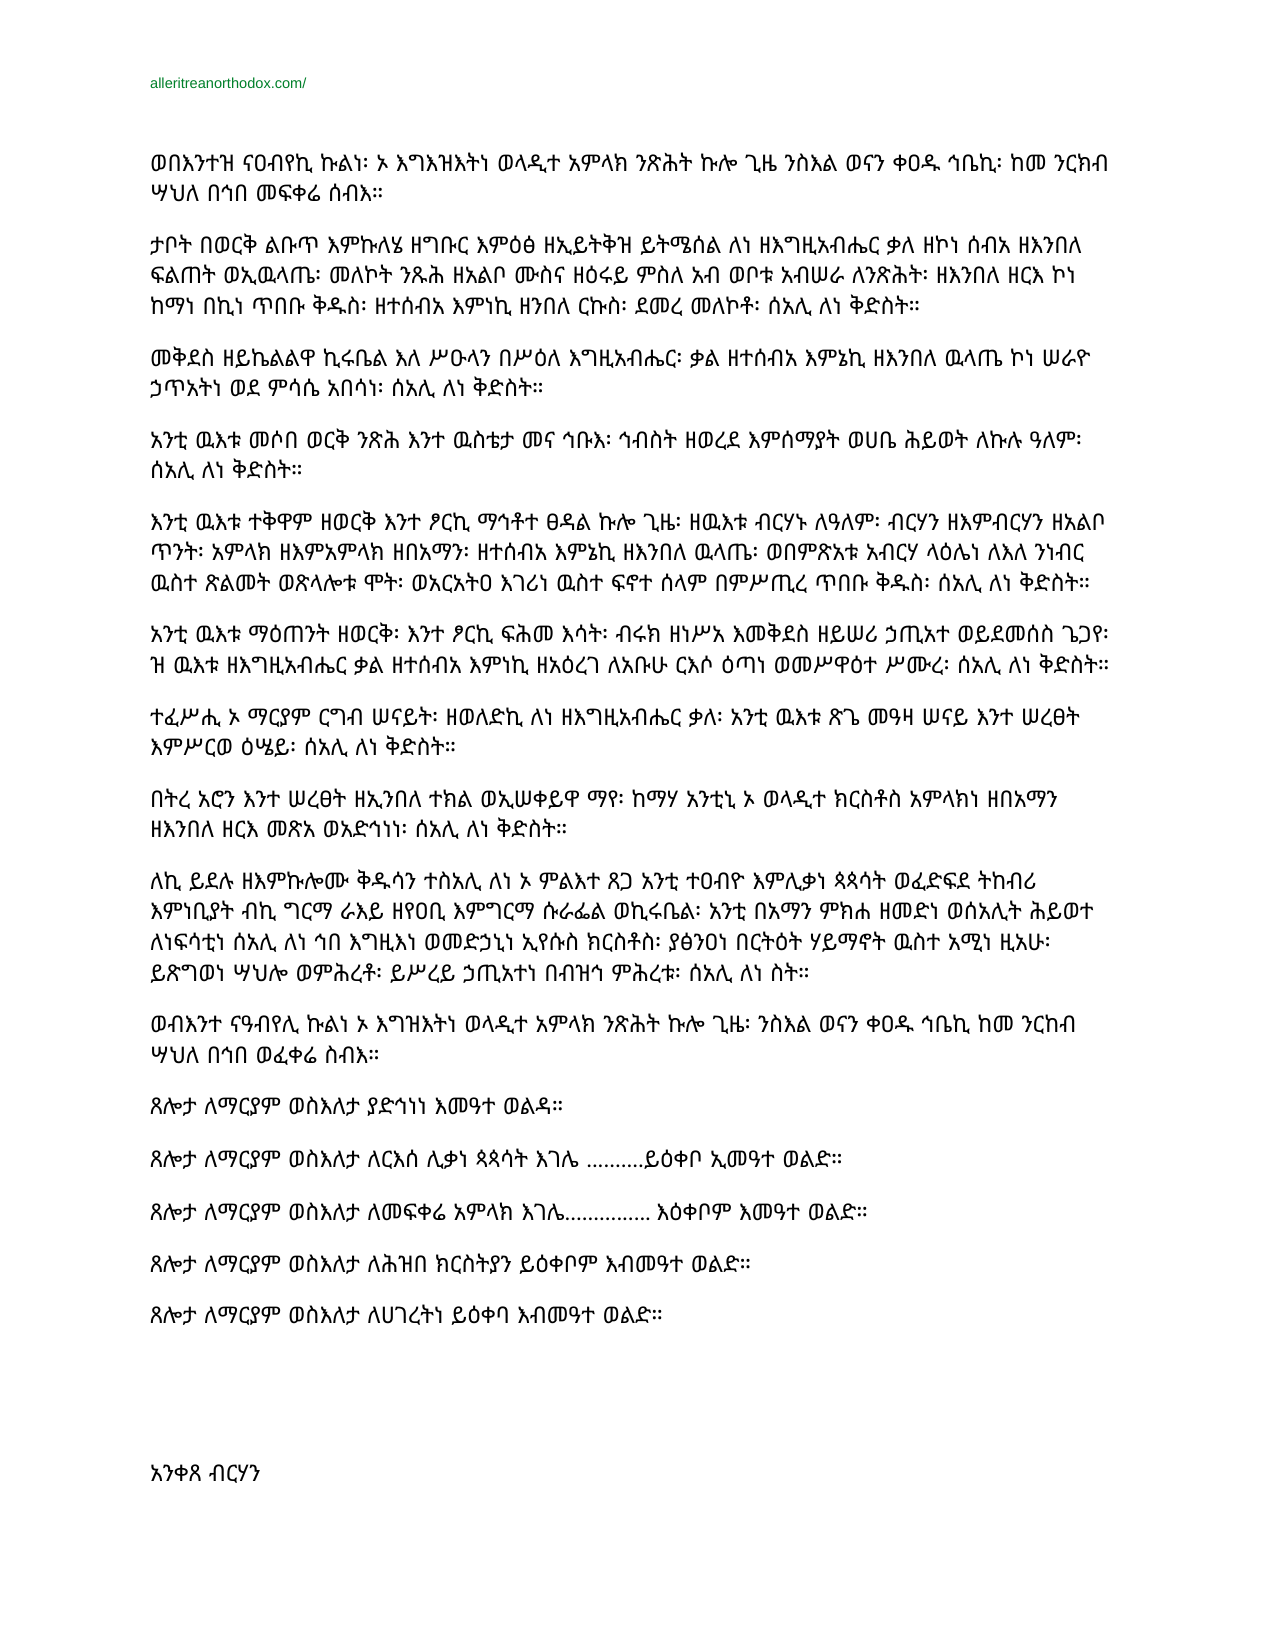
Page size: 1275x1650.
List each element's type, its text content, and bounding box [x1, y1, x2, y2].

text ታቦት በወርቅ ልቡጥ እምኩለሄ ዘግቡር እምዕፅ ዘኢይትቅዝ ይትሜሰል ለነ ዘእግዚአብሔር ቃለ ዘኮነ ሰብአ ዘእንበለ ፍልጠት ወኢዉላጤ፡ መለኮት ንጹሕ ዘአልቦ ሙስና ዘዕሩይ ምስለ አብ ወቦቱ አብሠራ ለንጽሕት፡ ዘእንበለ ዘርእ ኮነ ከማነ በኪነ ጥበቡ ቅዱስ፡ ዘተሰብአ እምነኪ ዘንበለ ርኩስ፡ ደመረ መለኮቶ፡ ሰአሊ ለነ ቅድስት። [150, 232, 1125, 320]
text ወበእንተዝ ናዐብየኪ ኩልነ፡ ኦ እግእዝእትነ ወላዲተ አምላክ ንጽሕት ኩሎ ጊዜ ንስእል ወናን ቀዐዱ ኅቤኪ፡ ከመ ንርክብ ሣህለ በኅበ መፍቀሬ ሰብእ። [150, 150, 1125, 207]
text ጸሎታ ለማርያም ወስእለታ ለሕዝበ ክርስትያን ይዕቀቦም እብመዓተ ወልድ። [150, 1251, 1125, 1277]
text ጸሎታ ለማርያም ወስእለታ ለመፍቀሬ አምላክ እገሌ............... እዕቀቦም እመዓተ ወልድ። [150, 1198, 1125, 1226]
text መቅደስ ዘይኬልልዋ ኪሩቤል እለ ሥዑላን በሥዕለ እግዚአብሔር፡ ቃል ዘተሰብአ እምኔኪ ዘእንበለ ዉላጤ ኮነ ሠራዮ ኃጥአትነ ወደ ምሳሴ አበሳነ፡ ሰአሊ ለነ ቅድስት። [150, 345, 1125, 402]
text ጸሎታ ለማርያም ወስእለታ ያድኅነነ እመዓተ ወልዳ። [150, 1093, 1125, 1120]
text ለኪ ይደሉ ዘእምኩሎሙ ቅዱሳን ተስአሊ ለነ ኦ ምልእተ ጸጋ አንቲ ተዐብዮ እምሊቃነ ጳጳሳት ወፈድፍደ ትከብሪ እምነቢያት ብኪ ግርማ ራእይ ዘየዐቢ እምግርማ ሱራፌል ወኪሩቤል፡ አንቲ በአማን ምክሐ ዘመድነ ወሰአሊት ሕይወተ ለነፍሳቲነ ሰአሊ ለነ ኅበ እግዚእነ ወመድኃኒነ ኢየሱስ ክርስቶስ፡ ያፅንዐነ በርትዕት ሃይማኖት ዉስተ አሚነ ዚአሁ፡ ይጽግወነ ሣህሎ ወምሕረቶ፡ ይሥረይ ኃጢአተነ በብዝኅ ምሕረቱ፡ ሰአሊ ለነ ስት። [150, 868, 1125, 986]
text አንቲ ዉእቱ ማዕጠንት ዘወርቅ፡ እንተ ፆርኪ ፍሕመ እሳት፡ ብሩክ ዘነሥአ እመቅደስ ዘይሠሪ ኃጢአተ ወይደመሰስ ጌጋየ፡ ዝ ዉእቱ ዘእግዚአብሔር ቃል ዘተሰብአ እምነኪ ዘአዕረገ ለአቡሁ ርእሶ ዕጣነ ወመሥዋዕተ ሥሙረ፡ ሰአሊ ለነ ቅድስት። [150, 622, 1125, 679]
text ጸሎታ ለማርያም ወስእለታ ለርእሰ ሊቃነ ጳጳሳት እገሌ ..........ይዕቀቦ ኢመዓተ ወልድ። [150, 1145, 1125, 1173]
text አንቀጸ ብርሃን [150, 1460, 1125, 1486]
text በትረ አሮን እንተ ሠረፀት ዘኢንበለ ተክል ወኢሠቀይዋ ማየ፡ ከማሃ አንቲኒ ኦ ወላዲተ ክርስቶስ አምላክነ ዘበአማን ዘእንበለ ዘርእ መጽአ ወአድኅነነ፡ ሰአሊ ለነ ቅድስት። [150, 786, 1125, 843]
text ወብእንተ ናዓብየሊ ኩልነ ኦ እግዝእትነ ወላዲተ አምላክ ንጽሕት ኩሎ ጊዜ፡ ንስእል ወናን ቀዐዱ ኅቤኪ ከመ ንርከብ ሣህለ በኅበ ወፈቀሬ ስብእ። [150, 1011, 1125, 1068]
text እንቲ ዉእቱ ተቅዋም ዘወርቅ እንተ ፆርኪ ማኅቶተ ፀዳል ኩሎ ጊዜ፡ ዘዉእቱ ብርሃኑ ለዓለም፡ ብርሃን ዘእምብርሃን ዘአልቦ ጥንት፡ አምላክ ዘእምአምላክ ዘበአማን፡ ዘተሰብአ እምኔኪ ዘእንበለ ዉላጤ፡ ወበምጽአቱ አብርሃ ላዕሌነ ለእለ ንነብር ዉስተ ጽልመት ወጽላሎቱ ሞት፡ ወአርአትዐ እገሪነ ዉስተ ፍኖተ ሰላም በምሥጢረ ጥበቡ ቅዱስ፡ ሰአሊ ለነ ቅድስት። [150, 509, 1125, 597]
text አንቲ ዉእቱ መሶበ ወርቅ ንጽሕ እንተ ዉስቴታ መና ኅቡእ፡ ኅብስት ዘወረደ እምሰማያት ወሀቤ ሕይወት ለኩሉ ዓለም፡ ሰአሊ ለነ ቅድስት። [150, 427, 1125, 484]
text ጸሎታ ለማርያም ወስእለታ ለሀገረትነ ይዕቀባ እብመዓተ ወልድ። [150, 1302, 1125, 1329]
text ተፈሥሒ ኦ ማርያም ርግብ ሠናይት፡ ዘወለድኪ ለነ ዘእግዚአብሔር ቃለ፡ አንቲ ዉእቱ ጽጌ መዓዛ ሠናይ እንተ ሠረፀት እምሥርወ ዕሤይ፡ ሰአሊ ለነ ቅድስት። [150, 704, 1125, 761]
